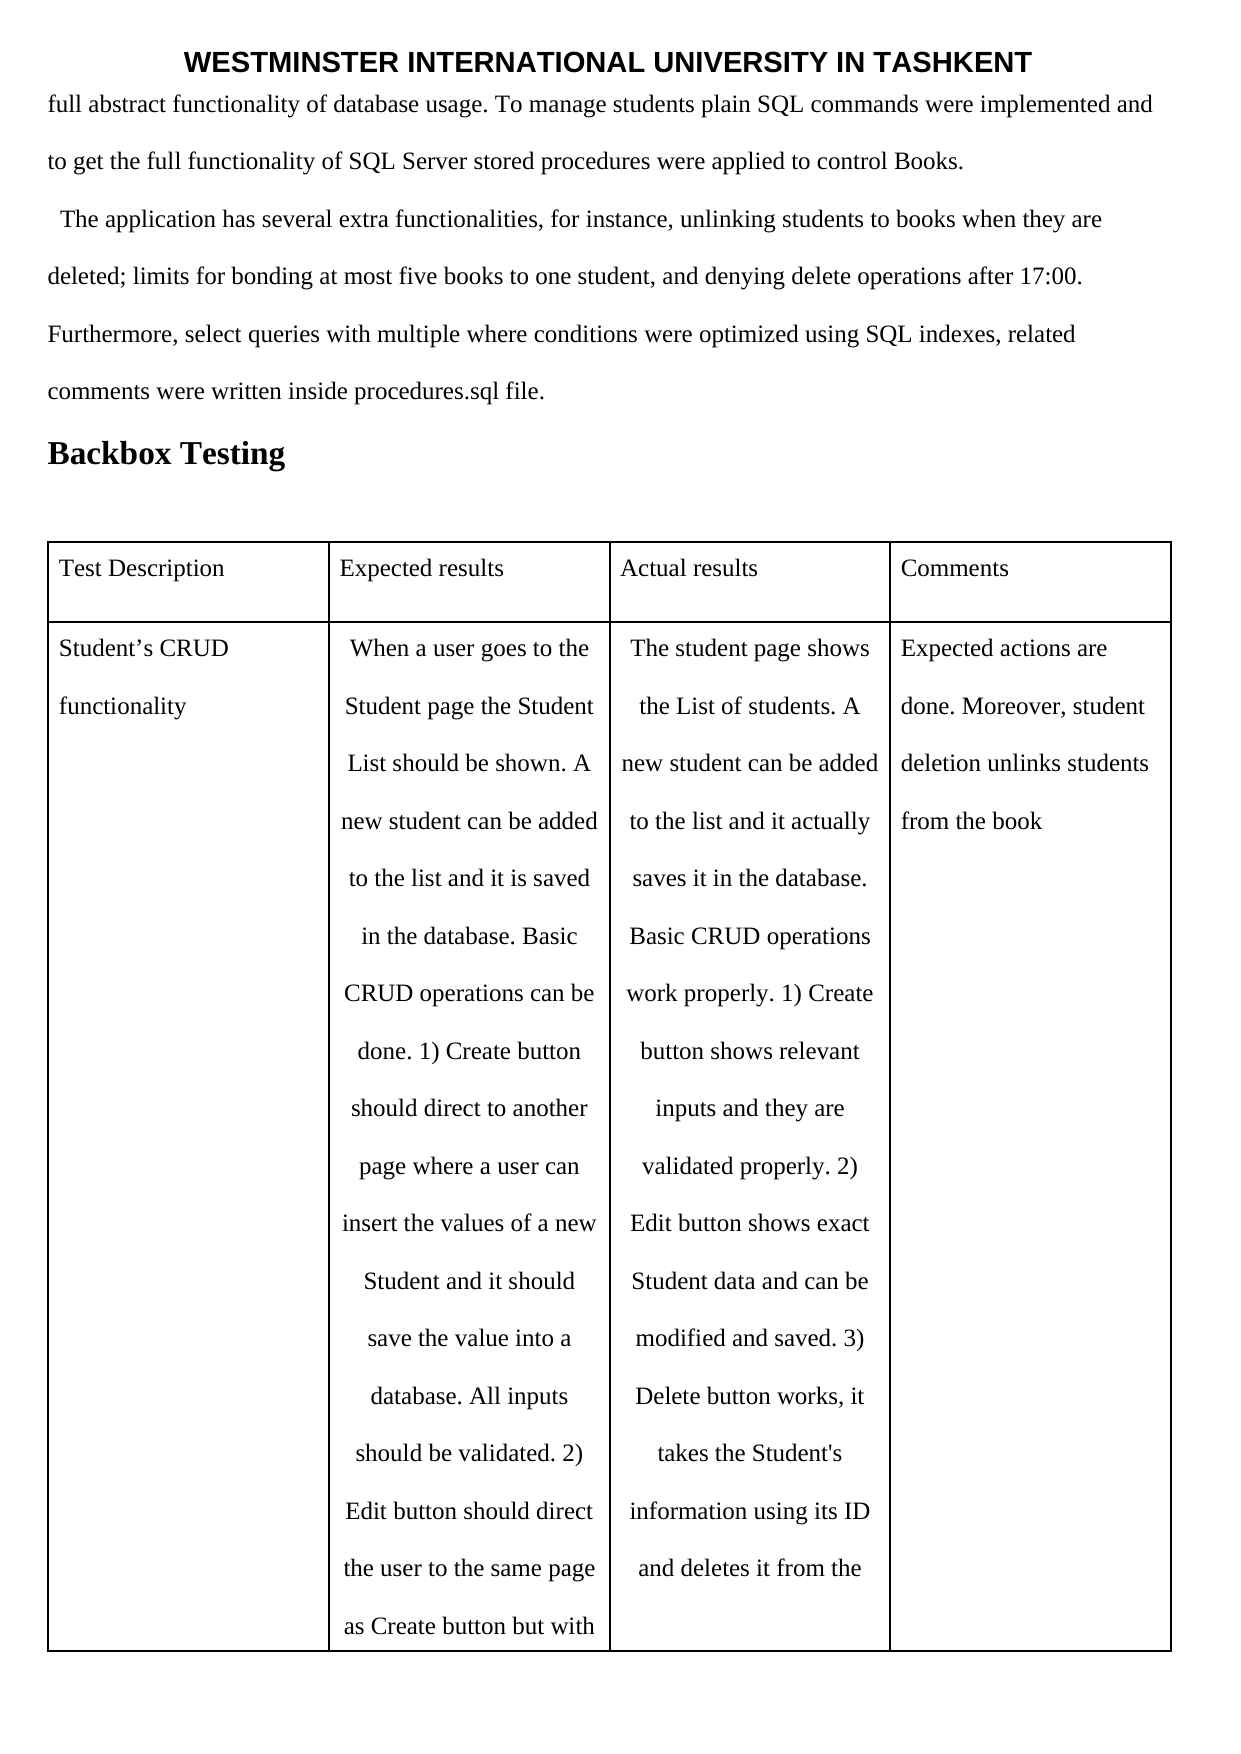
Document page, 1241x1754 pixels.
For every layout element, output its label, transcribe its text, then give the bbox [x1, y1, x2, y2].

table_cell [49, 623, 328, 1650]
table_header Actual results [611, 543, 889, 621]
subtitle Backbox Testing [47, 434, 1169, 472]
table_header Expected results [330, 543, 609, 621]
table_header Test Description [49, 543, 328, 621]
text The application has several extra functionalities, for instance, unlinking students to books when they are deleted; limits for bonding at most five books to one student, and denying delete operations after 17:00. Furthermore, select queries with multiple where conditions were optimized using SQL indexes, related comments were written inside procedures.sql file. [47, 204, 1169, 405]
table_header Comments [891, 543, 1170, 621]
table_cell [330, 623, 609, 1650]
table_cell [891, 623, 1170, 1650]
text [47, 89, 1169, 175]
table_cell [611, 623, 889, 1650]
